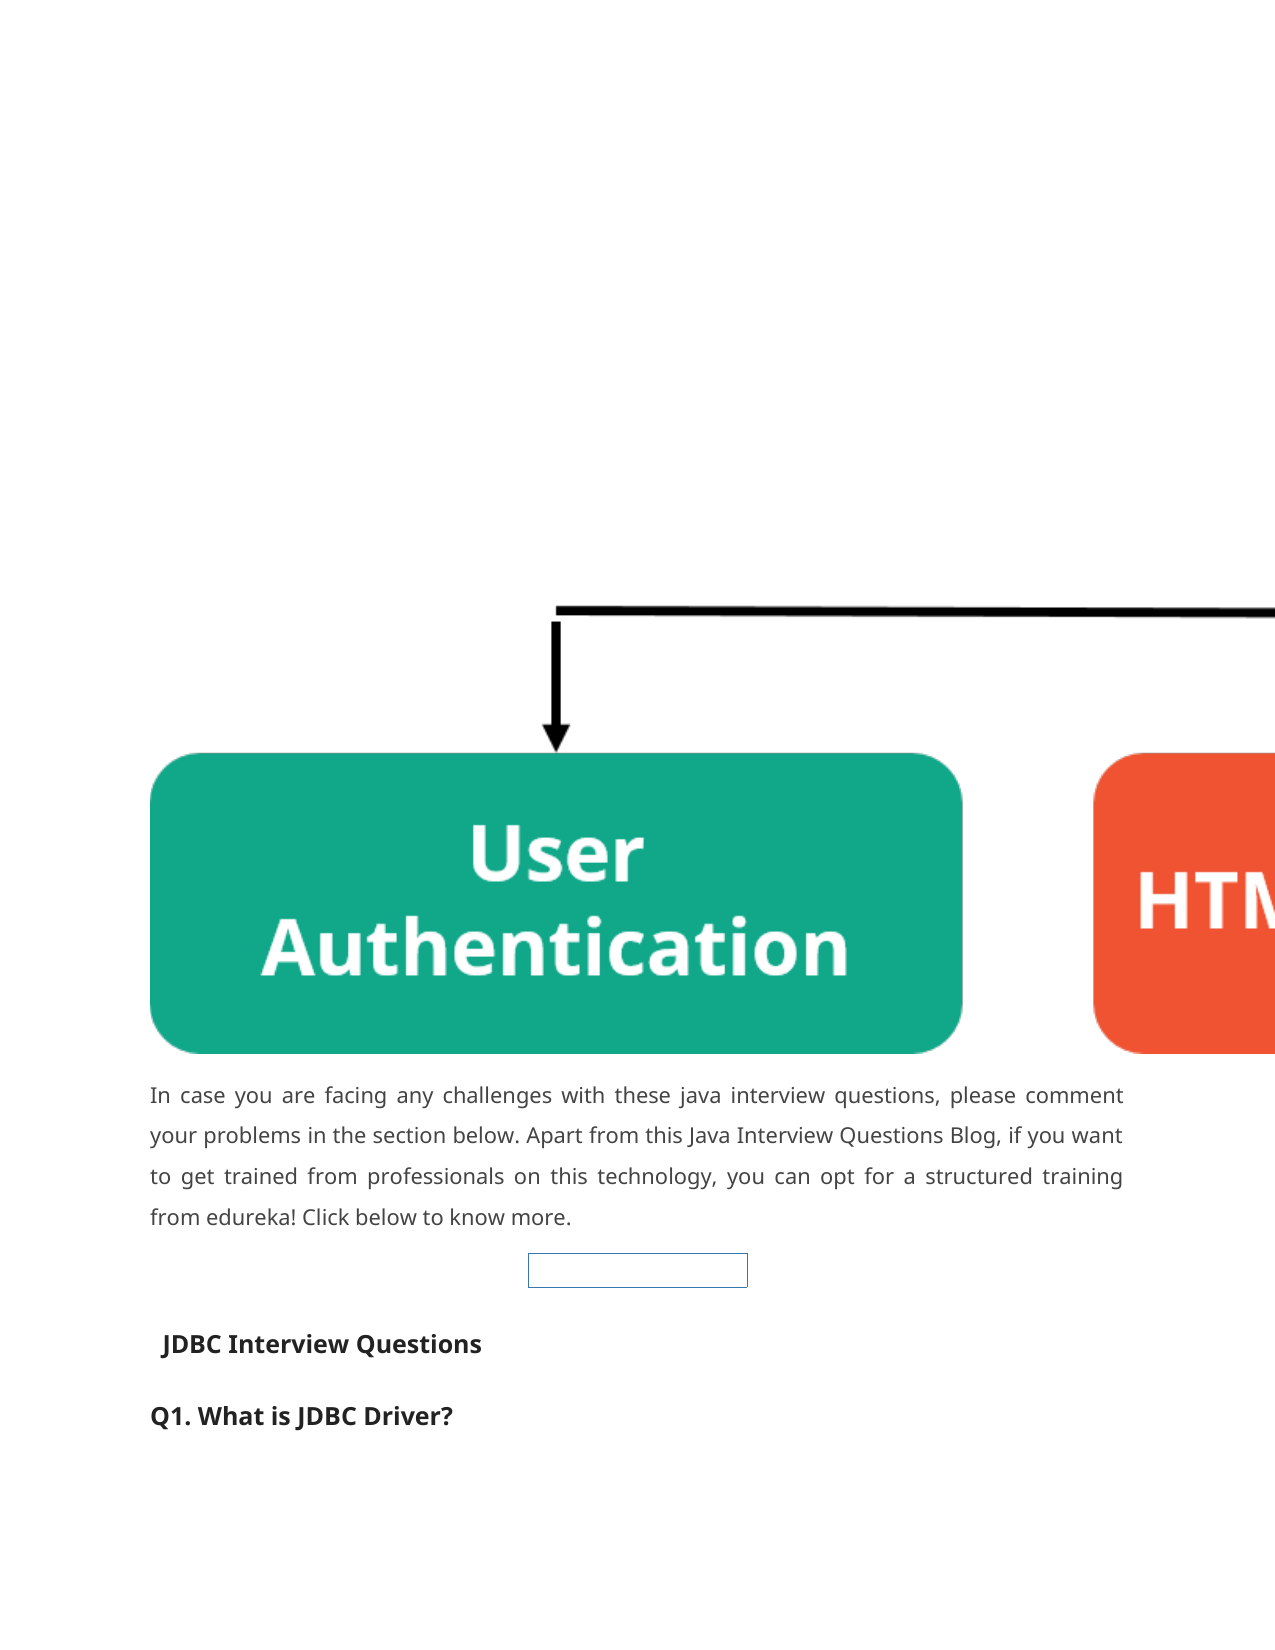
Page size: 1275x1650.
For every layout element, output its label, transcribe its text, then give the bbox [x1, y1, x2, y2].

text Q1. What is JDBC Driver? [150, 1398, 1125, 1432]
text JDBC Interview Questions [150, 1303, 1125, 1367]
text Get Java Certified [150, 1247, 1125, 1287]
text In case you are facing any challenges with these java interview questions, please comment your problems in the section below. Apart from this Java Interview Questions Blog, if you want to get trained from professionals on this technology, you can opt for a structured training from edureka! Click below to know more. [150, 1069, 1125, 1231]
picture [150, 150, 1275, 1054]
